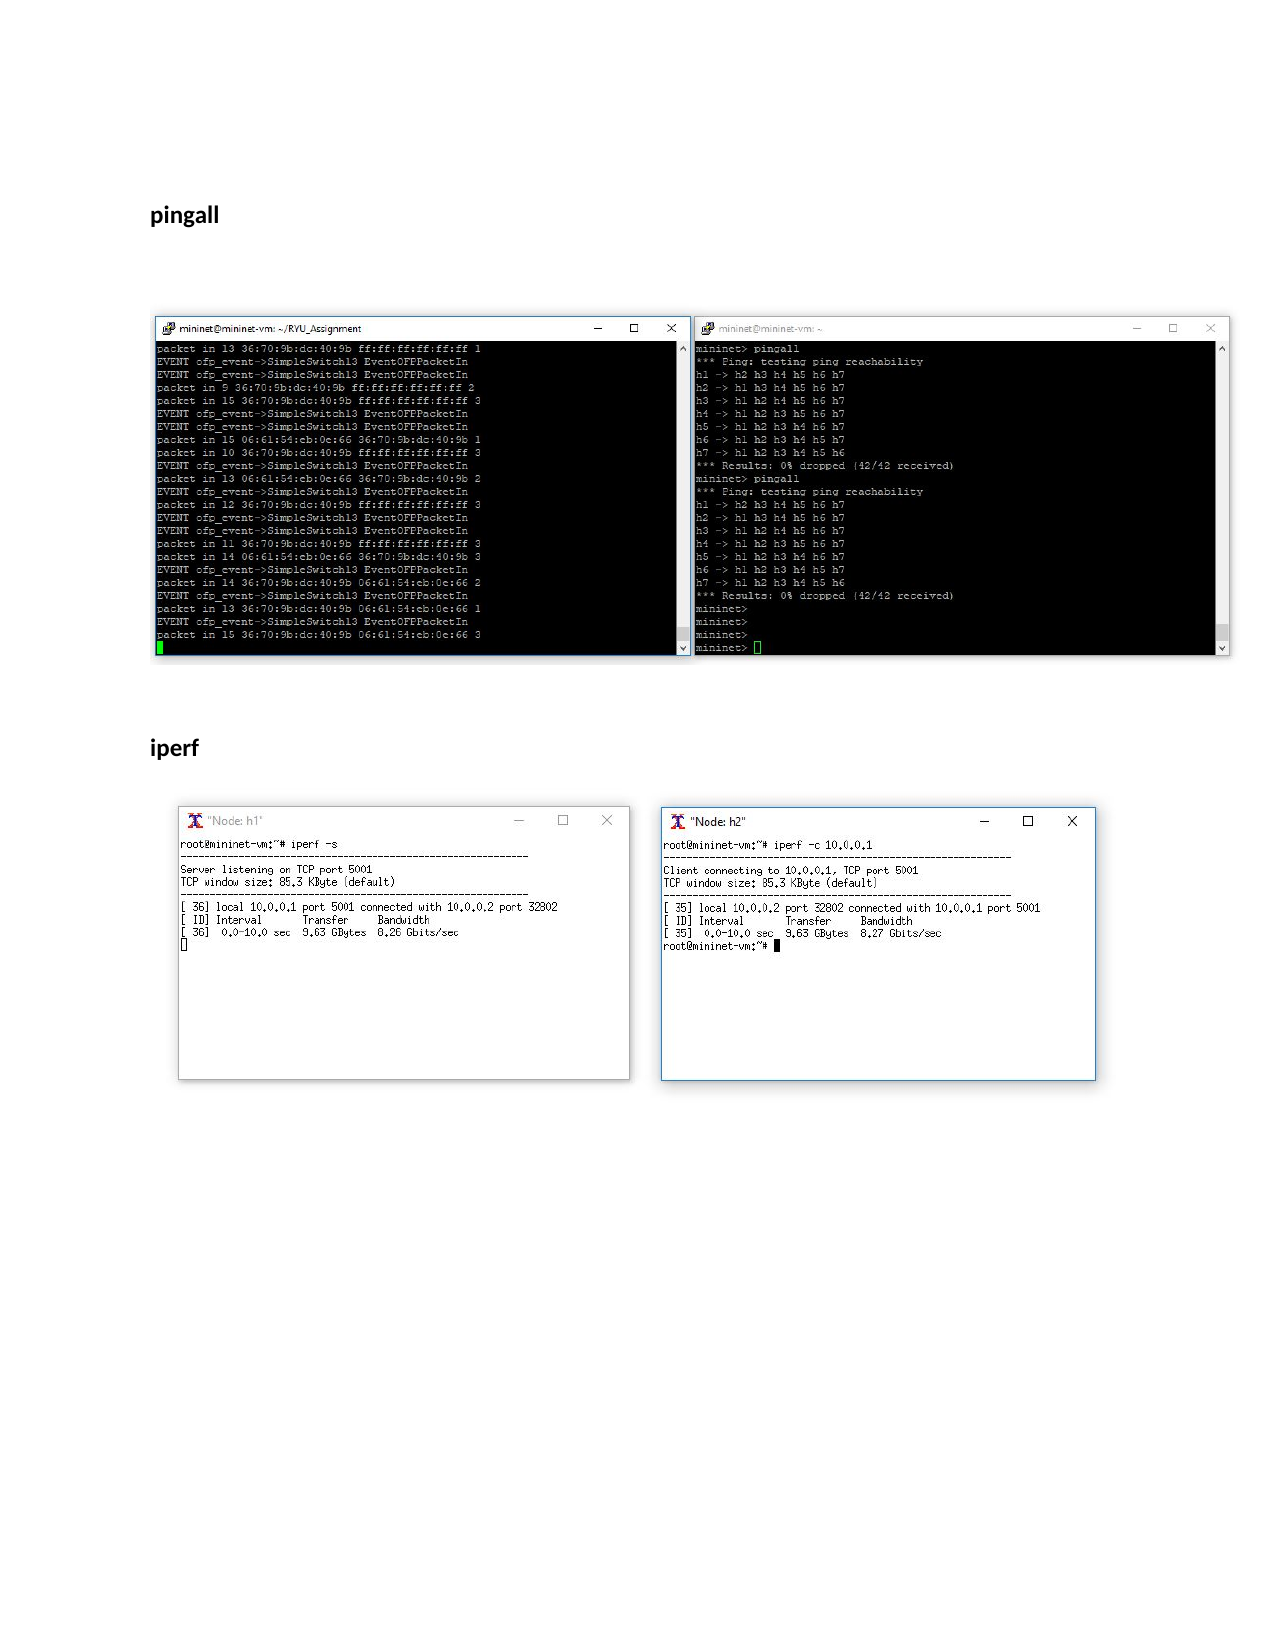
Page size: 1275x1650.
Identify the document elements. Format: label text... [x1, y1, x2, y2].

text pingall [150, 199, 1125, 229]
text iperf [150, 732, 1125, 762]
picture [150, 780, 1125, 1114]
picture [150, 296, 1241, 665]
